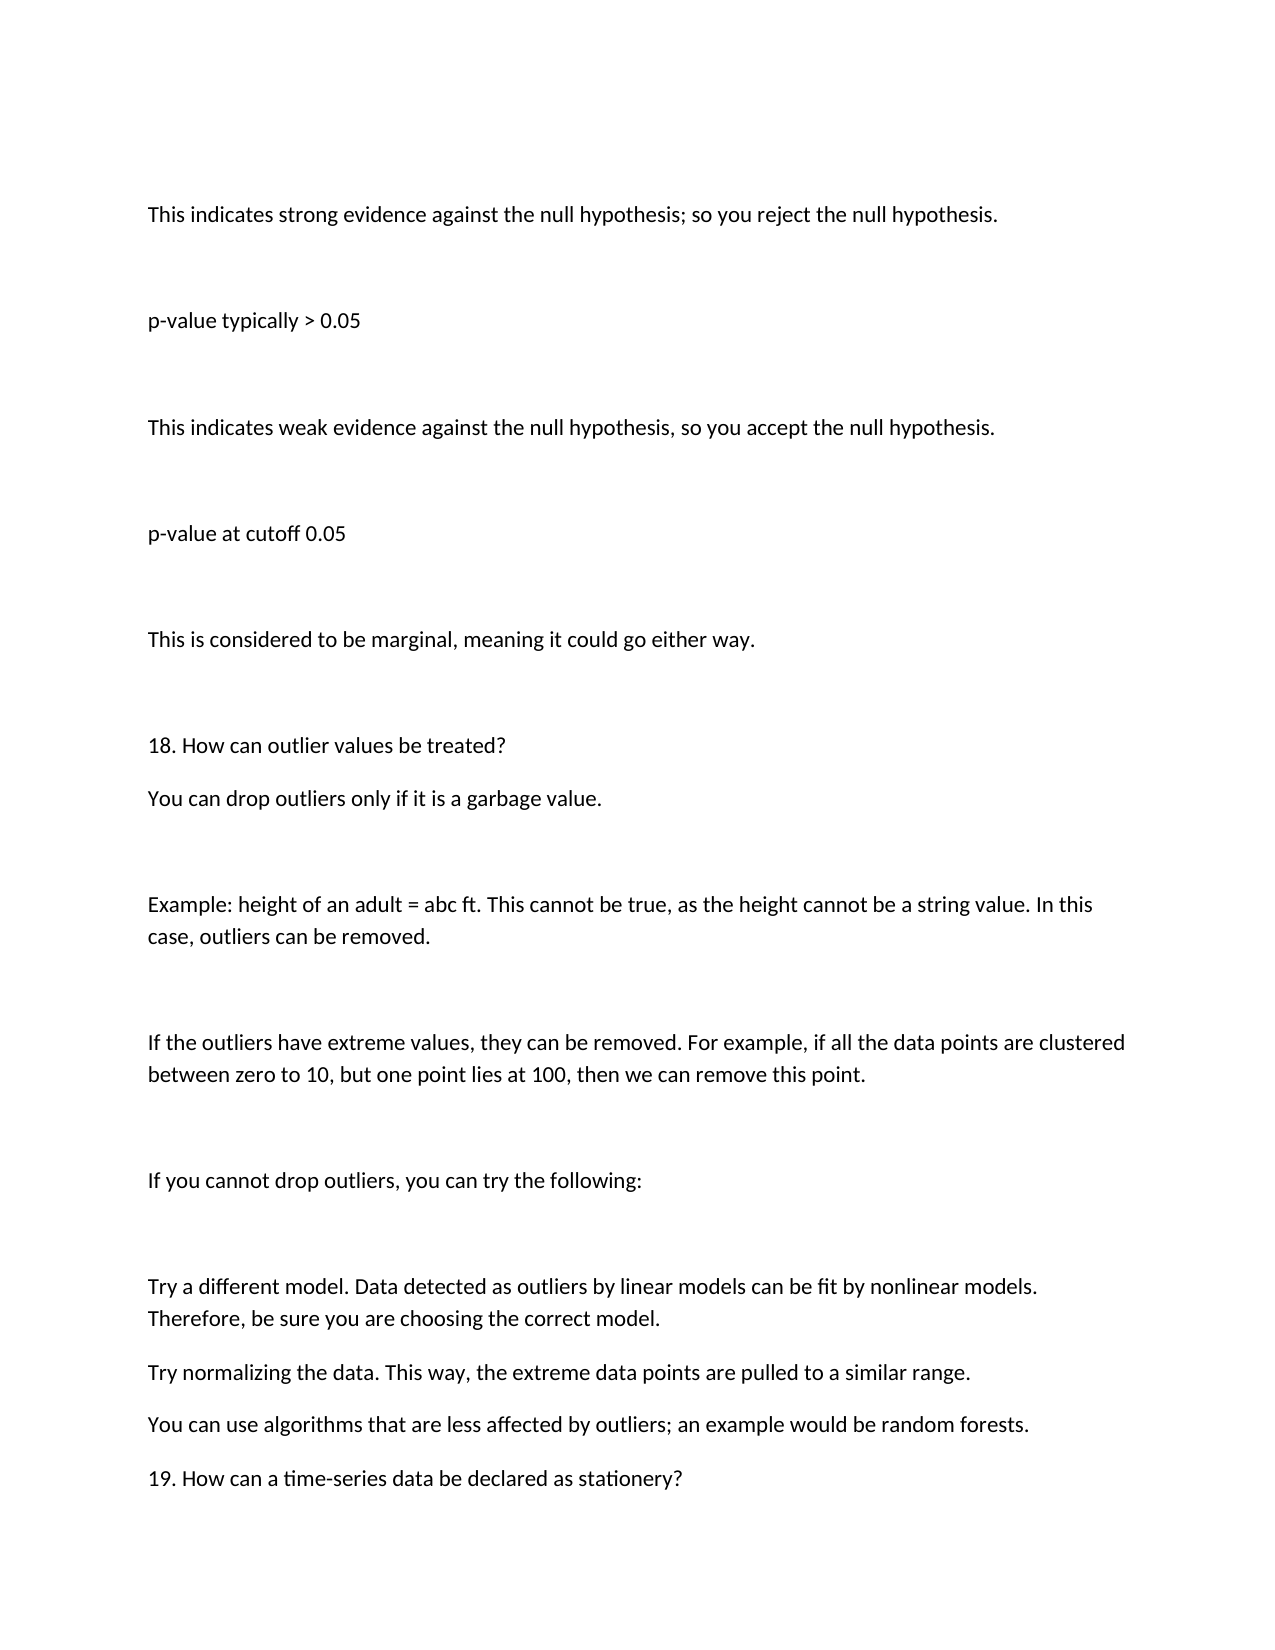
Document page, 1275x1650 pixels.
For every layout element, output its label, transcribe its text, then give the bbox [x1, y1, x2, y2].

text p-value at cutoff 0.05 [148, 519, 1127, 547]
text Try a different model. Data detected as outliers by linear models can be fit by nonlinear models. Therefore, be sure you are choosing the correct model. [148, 1272, 1127, 1333]
text You can use algorithms that are less affected by outliers; an example would be random forests. [148, 1411, 1127, 1439]
text You can drop outliers only if it is a garbage value. [148, 784, 1127, 812]
text Example: height of an adult = abc ft. This cannot be true, as the height cannot be a string value. In this case, outliers can be removed. [148, 890, 1127, 950]
text This indicates weak evidence against the null hypothesis, so you accept the null hypothesis. [148, 413, 1127, 441]
text This indicates strong evidence against the null hypothesis; so you reject the null hypothesis. [148, 201, 1127, 229]
text If you cannot drop outliers, you can try the following: [148, 1166, 1127, 1194]
text This is considered to be marginal, meaning it could go either way. [148, 625, 1127, 653]
text 19. How can a time-series data be declared as stationery? [148, 1464, 1127, 1492]
text p-value typically > 0.05 [148, 307, 1127, 335]
text If the outliers have extreme values, they can be removed. For example, if all the data points are clustered between zero to 10, but one point lies at 100, then we can remove this point. [148, 1028, 1127, 1088]
text 18. How can outlier values be treated? [148, 731, 1127, 759]
text Try normalizing the data. This way, the extreme data points are pulled to a similar range. [148, 1358, 1127, 1386]
